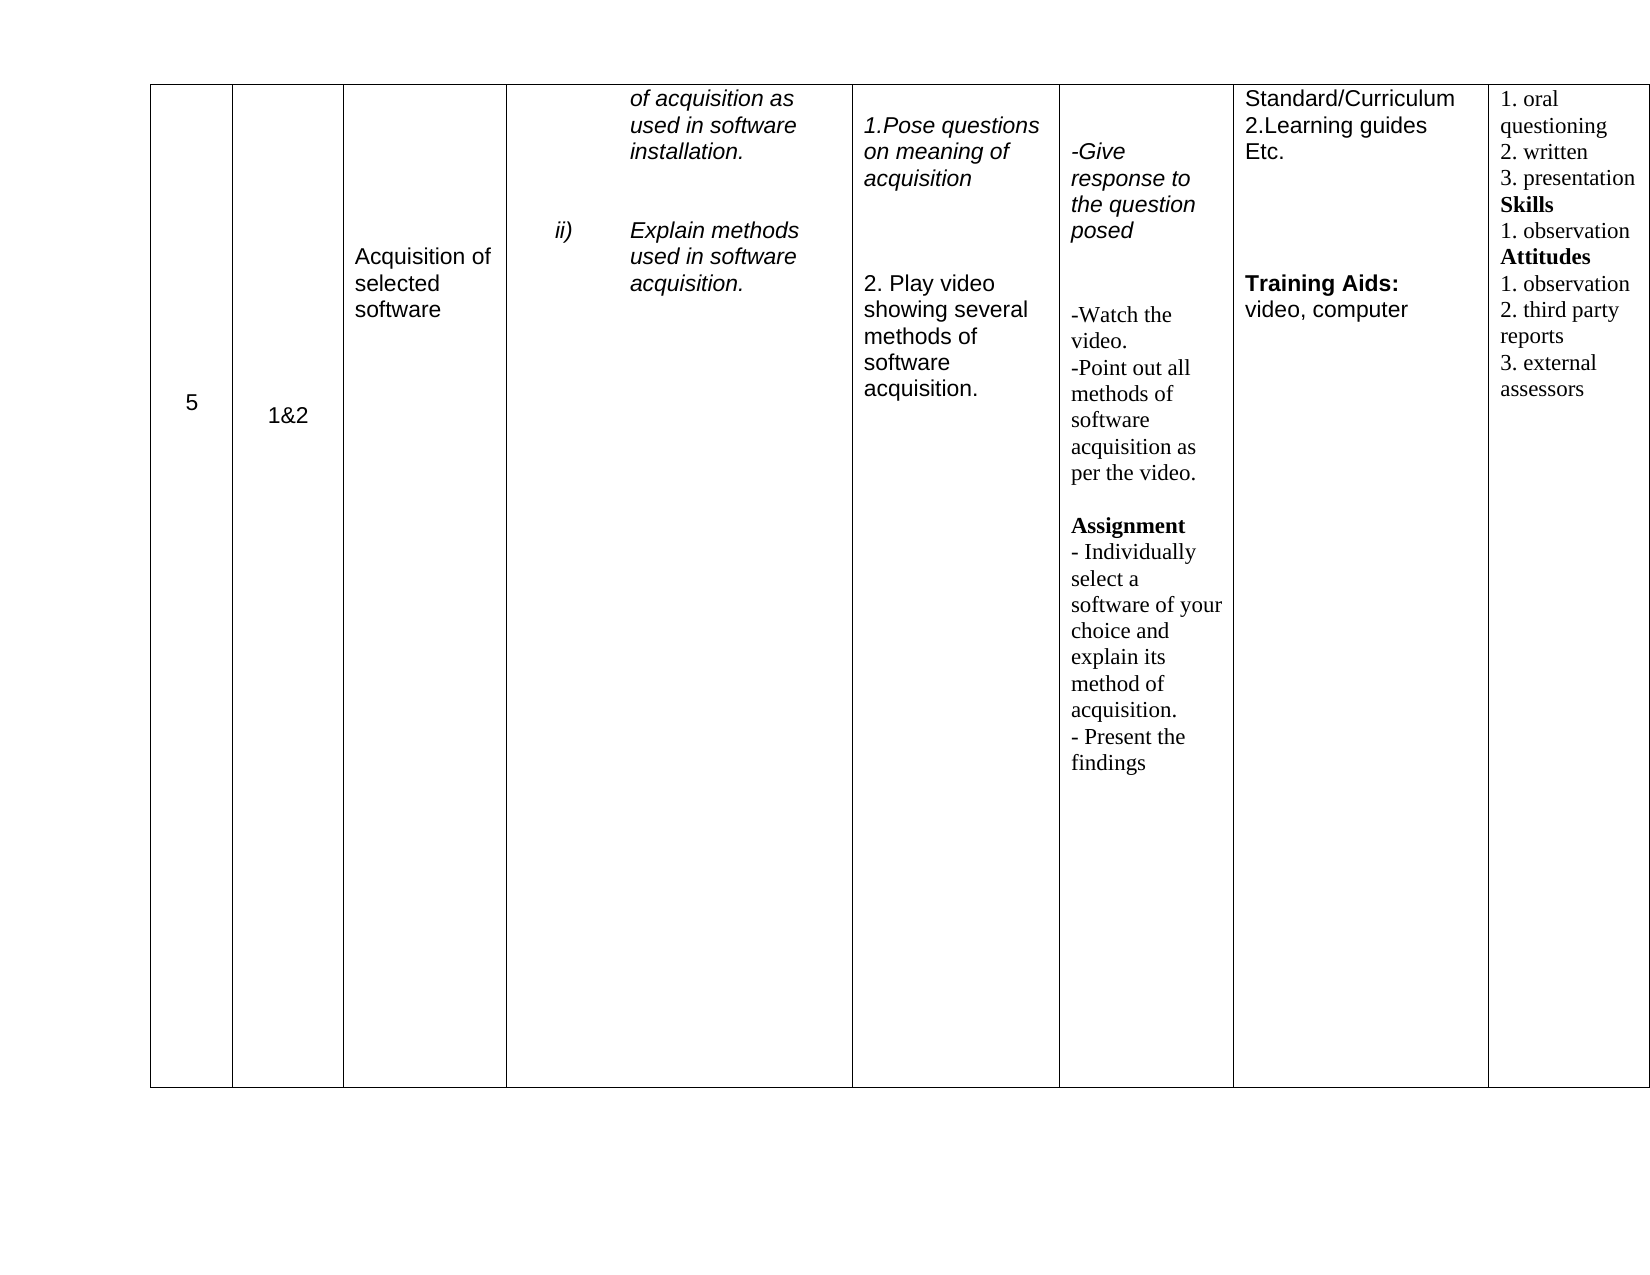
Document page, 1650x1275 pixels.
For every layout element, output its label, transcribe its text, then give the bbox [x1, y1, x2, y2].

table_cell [344, 85, 506, 1087]
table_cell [1489, 85, 1649, 1087]
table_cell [1060, 85, 1233, 1087]
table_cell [853, 85, 1059, 1087]
table_cell 3 4 5 [151, 85, 232, 1087]
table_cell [1234, 85, 1488, 1087]
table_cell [507, 85, 852, 1087]
table_cell 1 & 2 1&2 1&2 [233, 85, 343, 1087]
